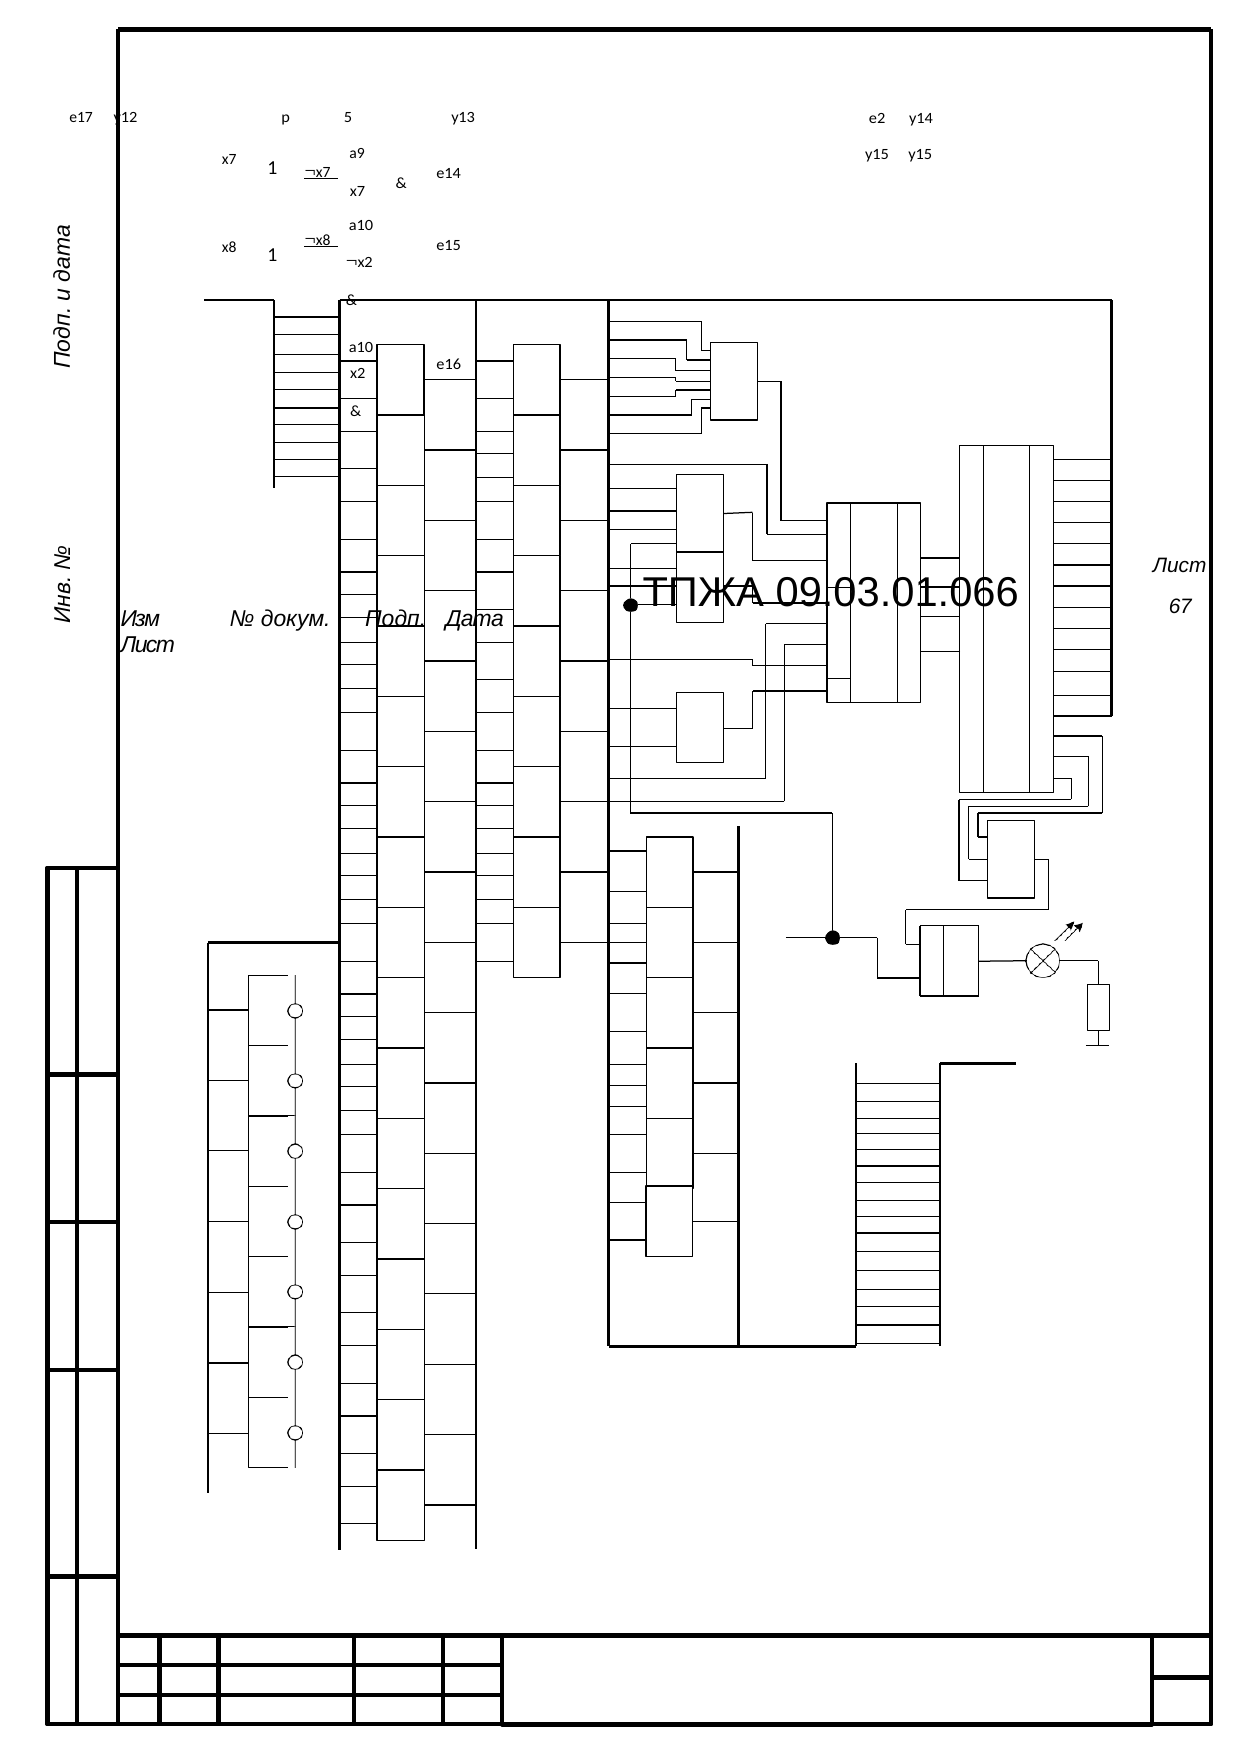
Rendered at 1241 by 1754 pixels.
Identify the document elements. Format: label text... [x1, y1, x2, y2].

picture [287, 975, 303, 1468]
text e2 y14 [676, 108, 1126, 127]
text y15 [676, 145, 889, 163]
text ¬x7 [304, 162, 365, 181]
text Изм Лист [120, 605, 216, 657]
text a10 [349, 218, 407, 233]
text a10 [349, 337, 407, 356]
text № докум. [229, 605, 330, 631]
picture [1025, 943, 1060, 978]
text e15 [436, 235, 1226, 254]
text Дата [445, 605, 504, 631]
text Подп. [365, 605, 426, 631]
picture [623, 598, 638, 612]
text x8 1 [33, 233, 277, 266]
subtitle ТПЖА 09.03.01.066 [642, 567, 1023, 615]
text Лист 67 [1153, 553, 1209, 618]
text y15 [908, 145, 1226, 163]
text a9 [349, 146, 365, 162]
text x7 1 [33, 145, 277, 179]
text e17 y12 [33, 108, 173, 126]
picture [825, 930, 840, 945]
text x2 & [350, 363, 407, 430]
text ¬x2 & [346, 248, 407, 321]
picture [1054, 921, 1083, 941]
text e16 [436, 354, 1226, 373]
text x7 [349, 181, 365, 200]
text & e14 [395, 164, 465, 193]
text ¬x8 [304, 233, 407, 248]
